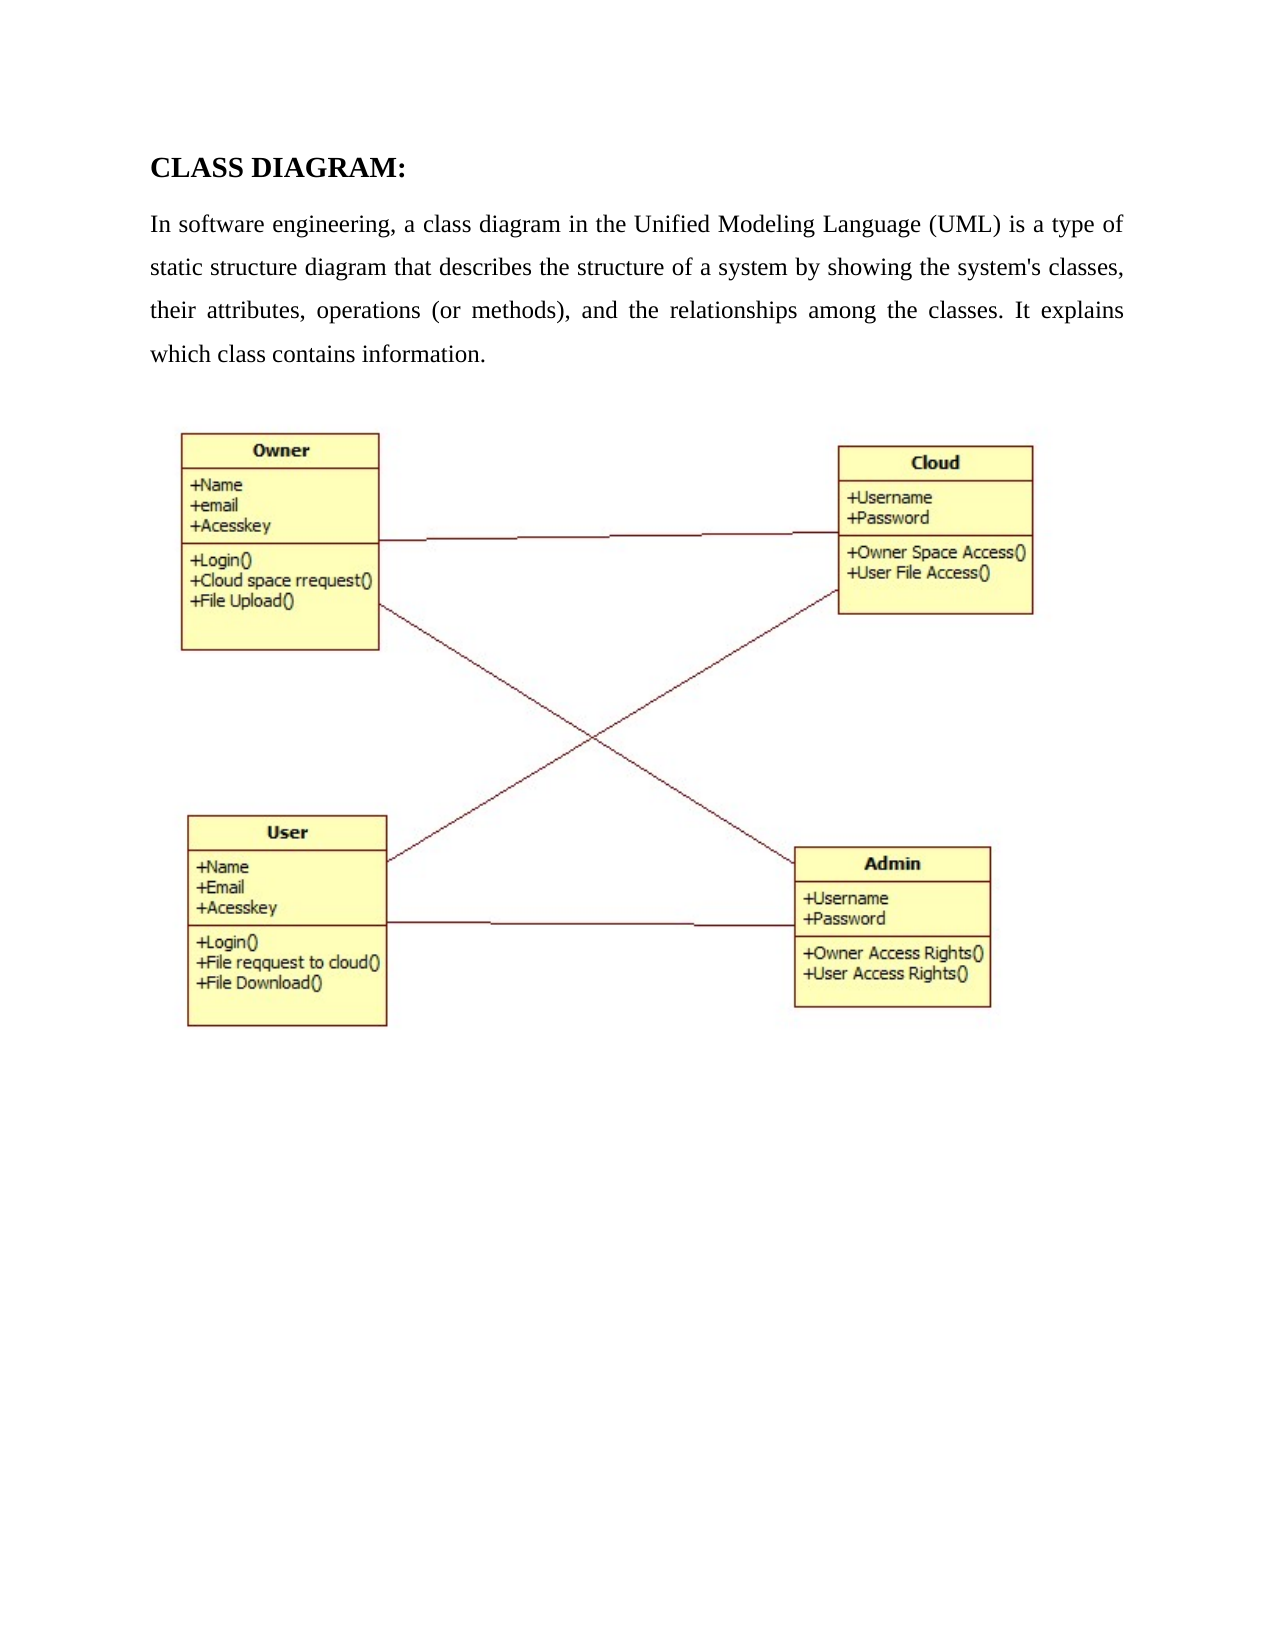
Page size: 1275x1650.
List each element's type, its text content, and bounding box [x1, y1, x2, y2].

text CLASS DIAGRAM: [150, 150, 1125, 183]
text In software engineering, a class diagram in the Unified Modeling Language (UML) is a type of static structure diagram that describes the structure of a system by showing the system's classes, their attributes, operations (or methods), and the relationships among the classes. It explains which class contains information. [150, 209, 1125, 367]
picture [150, 402, 1064, 1058]
